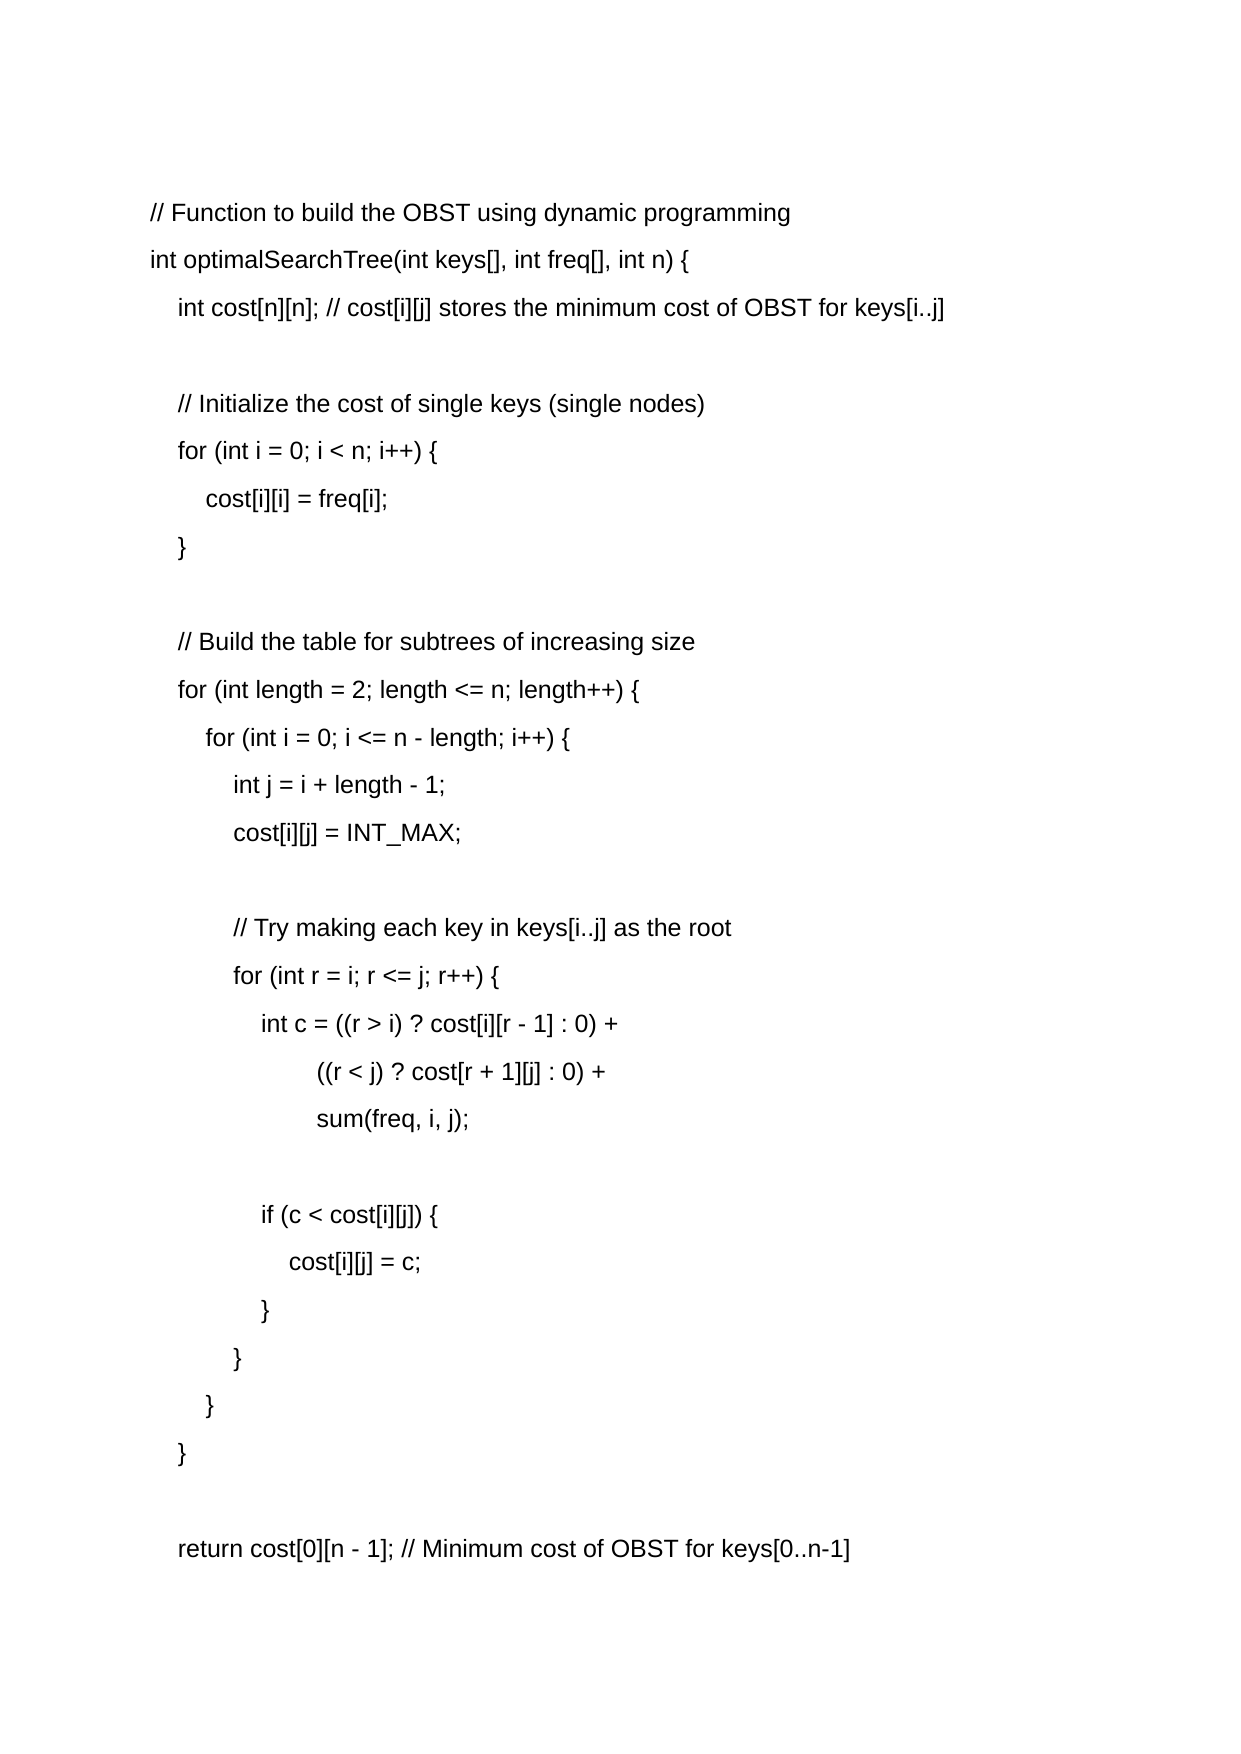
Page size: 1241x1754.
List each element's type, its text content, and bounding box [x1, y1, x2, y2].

text } [150, 1295, 1090, 1324]
text // Try making each key in keys[i..j] as the root [150, 913, 1090, 942]
text // Initialize the cost of single keys (single nodes) [150, 388, 1090, 417]
text if (c < cost[i][j]) { [150, 1199, 1090, 1228]
text int c = ((r > i) ? cost[i][r - 1] : 0) + [150, 1009, 1090, 1037]
text sum(freq, i, j); [150, 1104, 1090, 1133]
text return cost[0][n - 1]; // Minimum cost of OBST for keys[0..n-1] [150, 1533, 1090, 1562]
text } [150, 1390, 1090, 1419]
text // Build the table for subtrees of increasing size [150, 627, 1090, 656]
text ((r < j) ? cost[r + 1][j] : 0) + [150, 1056, 1090, 1085]
text cost[i][j] = c; [150, 1247, 1090, 1276]
text } [150, 1343, 1090, 1371]
text cost[i][i] = freq[i]; [150, 484, 1090, 513]
text cost[i][j] = INT_MAX; [150, 818, 1090, 847]
text for (int i = 0; i < n; i++) { [150, 436, 1090, 465]
text // Function to build the OBST using dynamic programming [150, 198, 1090, 226]
text int cost[n][n]; // cost[i][j] stores the minimum cost of OBST for keys[i..j] [150, 293, 1090, 322]
text for (int length = 2; length <= n; length++) { [150, 675, 1090, 703]
text } [150, 1438, 1090, 1467]
text } [150, 532, 1090, 560]
text int j = i + length - 1; [150, 770, 1090, 799]
text for (int i = 0; i <= n - length; i++) { [150, 722, 1090, 751]
text int optimalSearchTree(int keys[], int freq[], int n) { [150, 245, 1090, 274]
text for (int r = i; r <= j; r++) { [150, 961, 1090, 990]
